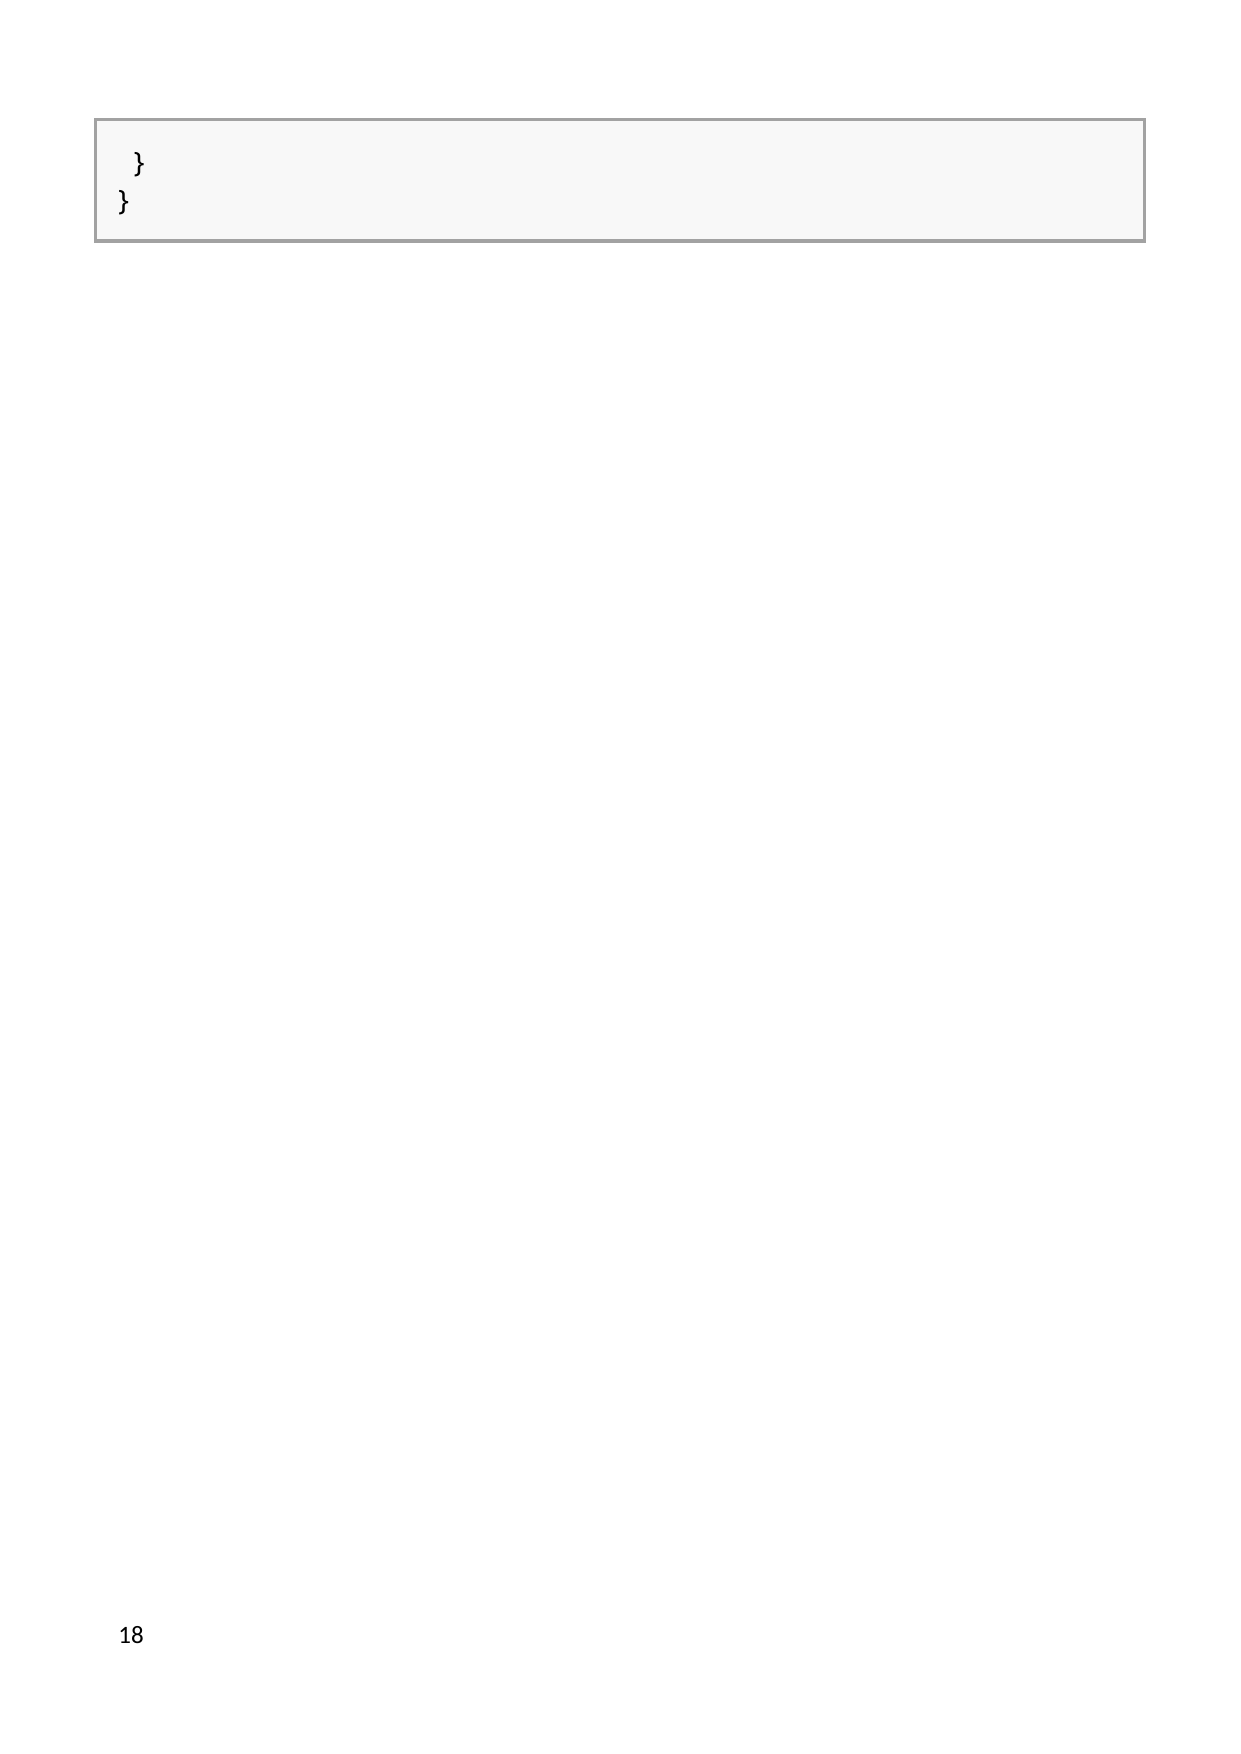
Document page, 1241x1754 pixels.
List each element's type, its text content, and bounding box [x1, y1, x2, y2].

text } [97, 156, 1143, 239]
text } [97, 121, 1143, 156]
